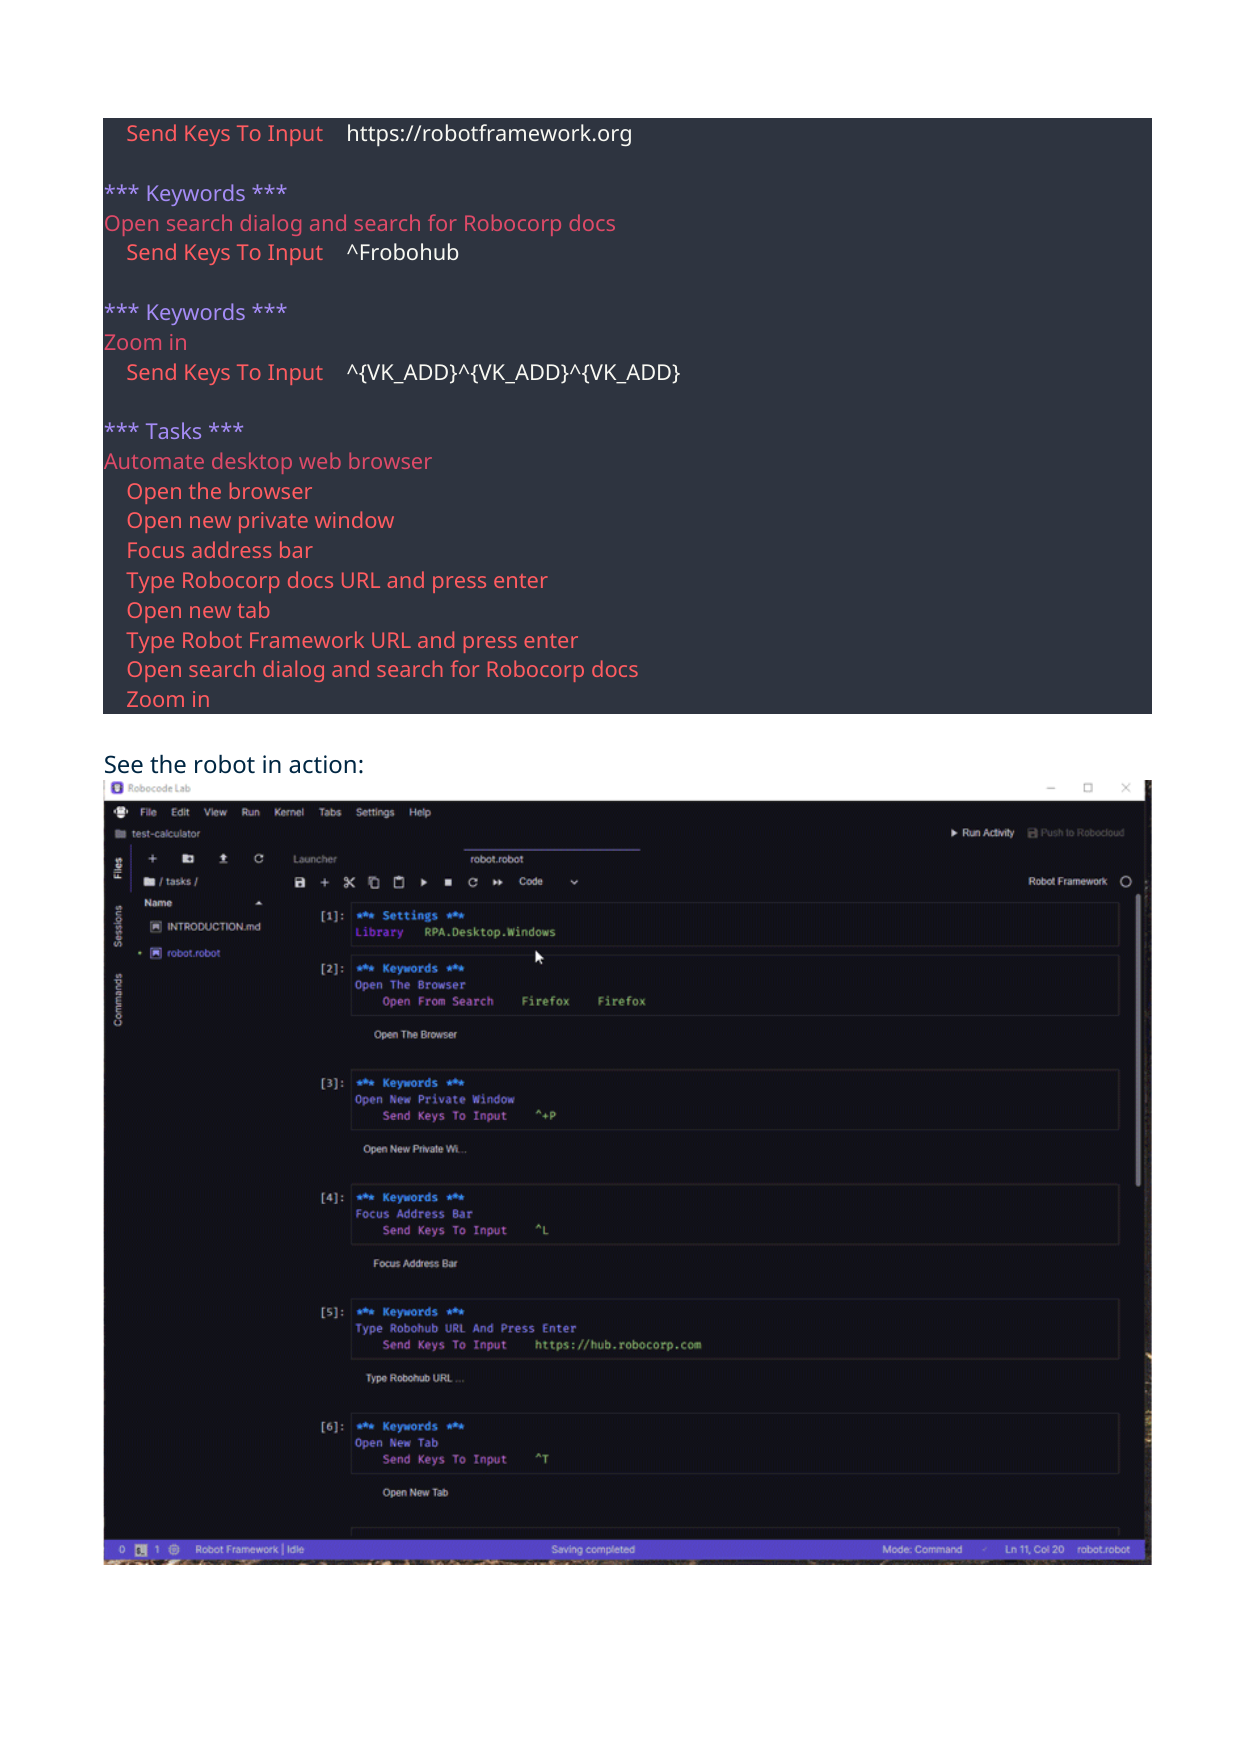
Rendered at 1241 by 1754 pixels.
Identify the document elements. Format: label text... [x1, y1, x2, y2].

text *** Tasks *** [103, 416, 1152, 446]
text Send Keys To Input https://robotframework.org [103, 118, 1152, 148]
text Open search dialog and search for Robocorp docs [103, 207, 1152, 237]
text *** Keywords *** [103, 297, 1152, 327]
picture [103, 780, 1152, 1565]
text Open the browser [103, 476, 1152, 505]
text Open new private window [103, 505, 1152, 535]
text Type Robot Framework URL and press enter [103, 624, 1152, 654]
text Focus address bar [103, 535, 1152, 565]
text See the robot in action: [103, 743, 1152, 780]
text Open new tab [103, 595, 1152, 624]
text Type Robocorp docs URL and press enter [103, 565, 1152, 595]
text Zoom in [103, 684, 1152, 714]
text Open search dialog and search for Robocorp docs [103, 654, 1152, 684]
text *** Keywords *** [103, 178, 1152, 207]
text Automate desktop web browser [103, 446, 1152, 476]
text Send Keys To Input ^{VK_ADD}^{VK_ADD}^{VK_ADD} [103, 356, 1152, 386]
text Zoom in [103, 327, 1152, 356]
text Send Keys To Input ^Frobohub [103, 237, 1152, 267]
